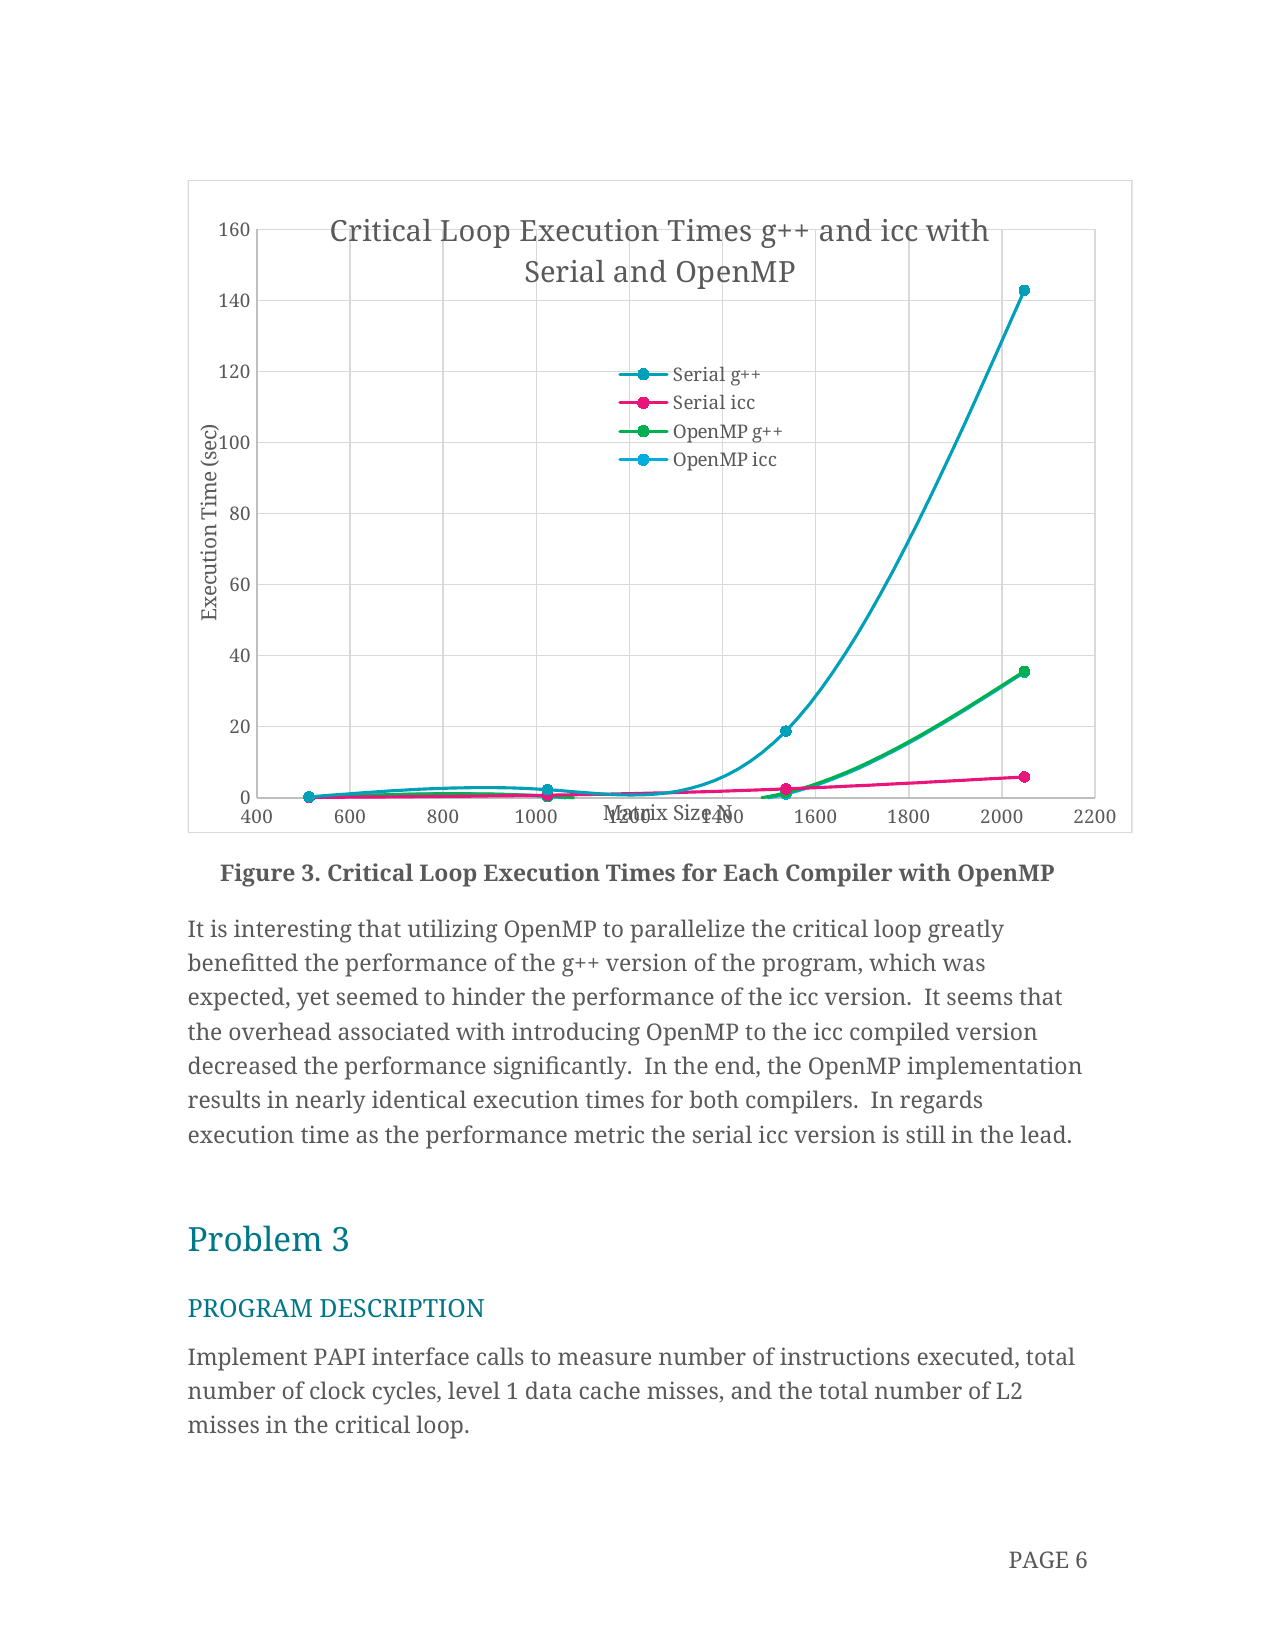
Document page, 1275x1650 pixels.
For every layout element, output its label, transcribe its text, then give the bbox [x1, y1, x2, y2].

picture [998, 686, 1006, 692]
subtitle Problem 3 [187, 1216, 1087, 1261]
text Figure 3. Critical Loop Execution Times for Each Compiler with OpenMP [187, 857, 1087, 888]
subtitle Program Description [187, 1291, 1087, 1324]
text Implement PAPI interface calls to measure number of instructions executed, total number of clock cycles, level 1 data cache misses, and the total number of L2 misses in the critical loop. [187, 1340, 1087, 1440]
text It is interesting that utilizing OpenMP to parallelize the critical loop greatly benefitted the performance of the g++ version of the program, which was expected, yet seemed to hinder the performance of the icc version. It seems that the overhead associated with introducing OpenMP to the icc compiled version decreased the performance significantly. In the end, the OpenMP implementation results in nearly identical execution times for both compilers. In regards execution time as the performance metric the serial icc version is still in the lead. [187, 912, 1087, 1150]
